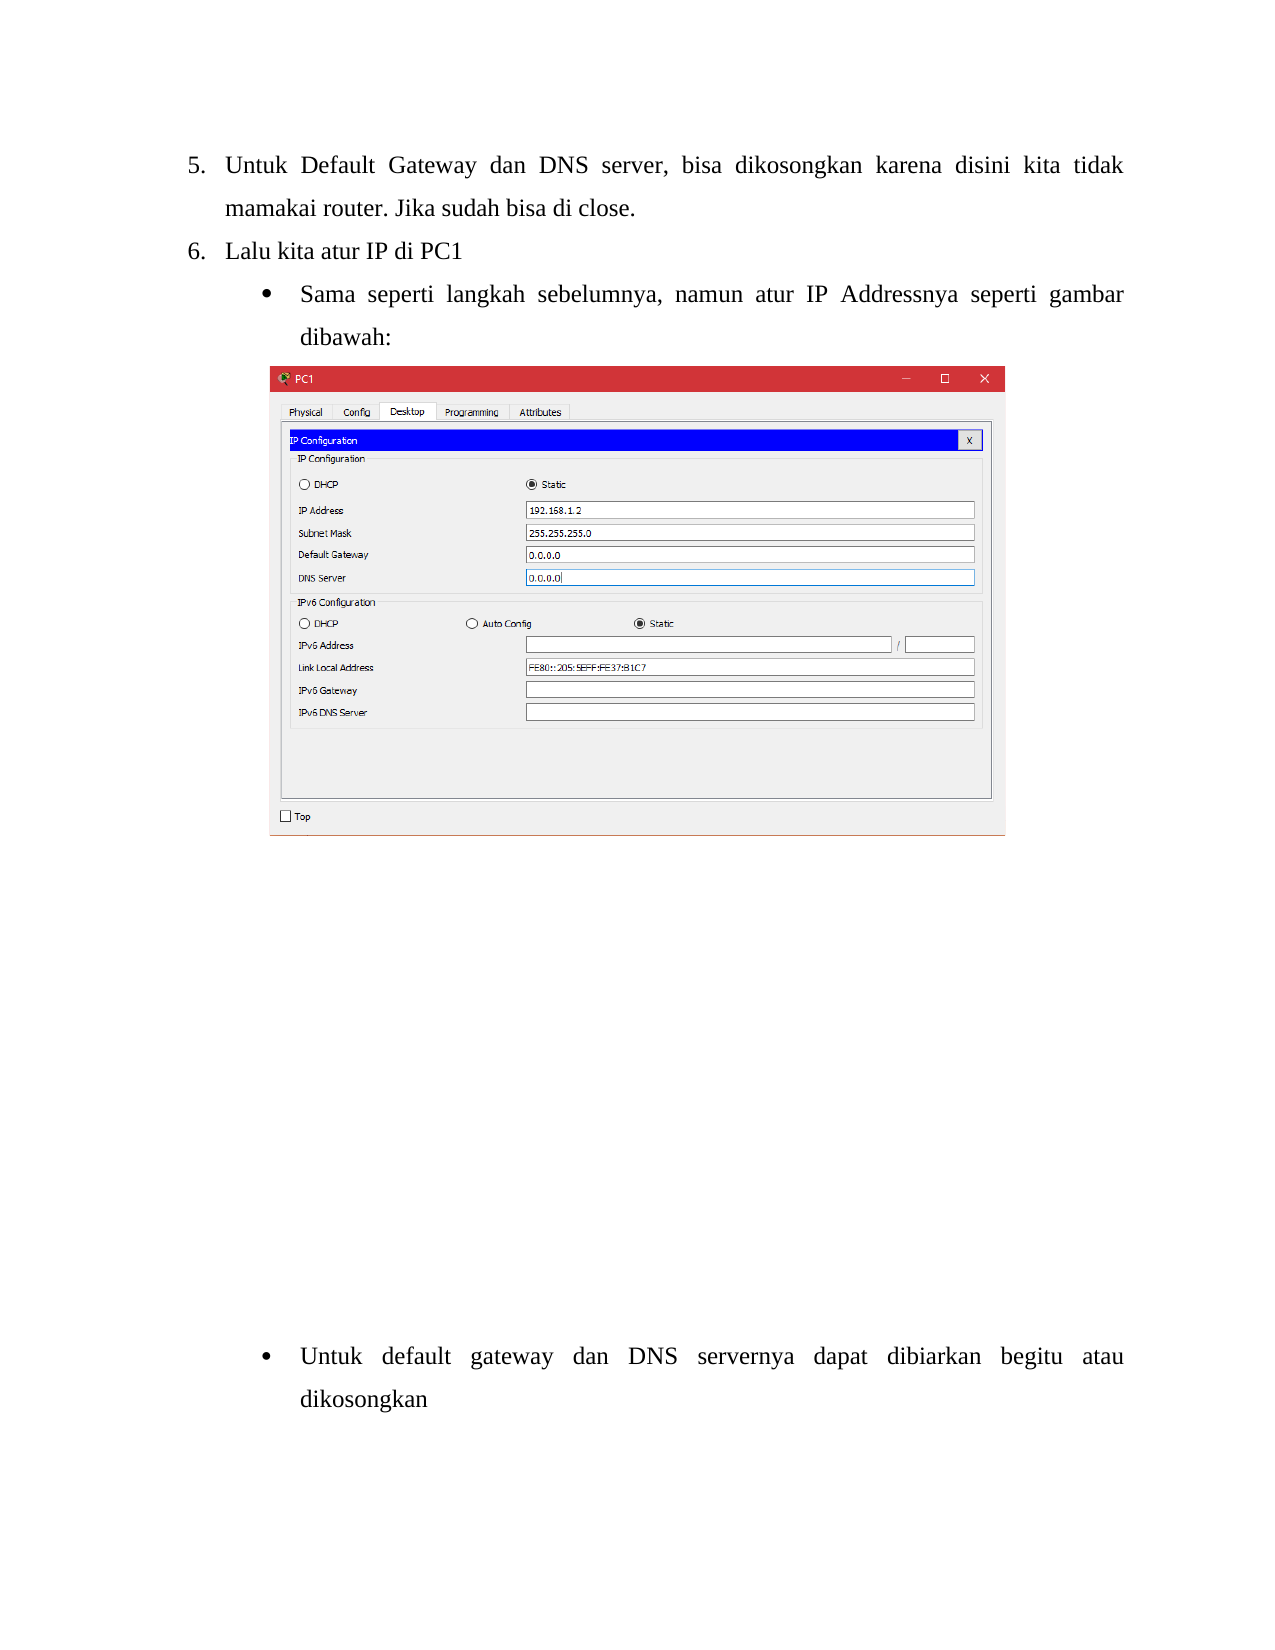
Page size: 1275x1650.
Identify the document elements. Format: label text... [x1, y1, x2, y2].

list Untuk Default Gateway dan DNS server, bisa dikosongkan karena disini kita tidak mamakai router. Jika sudah bisa di close. [187, 150, 1125, 222]
picture [269, 366, 1006, 836]
list Sama seperti langkah sebelumnya, namun atur IP Addressnya seperti gambar dibawah: [262, 279, 1125, 351]
list Untuk default gateway dan DNS servernya dapat dibiarkan begitu atau dikosongkan [262, 1341, 1125, 1413]
list Lalu kita atur IP di PC1 [187, 236, 1125, 265]
